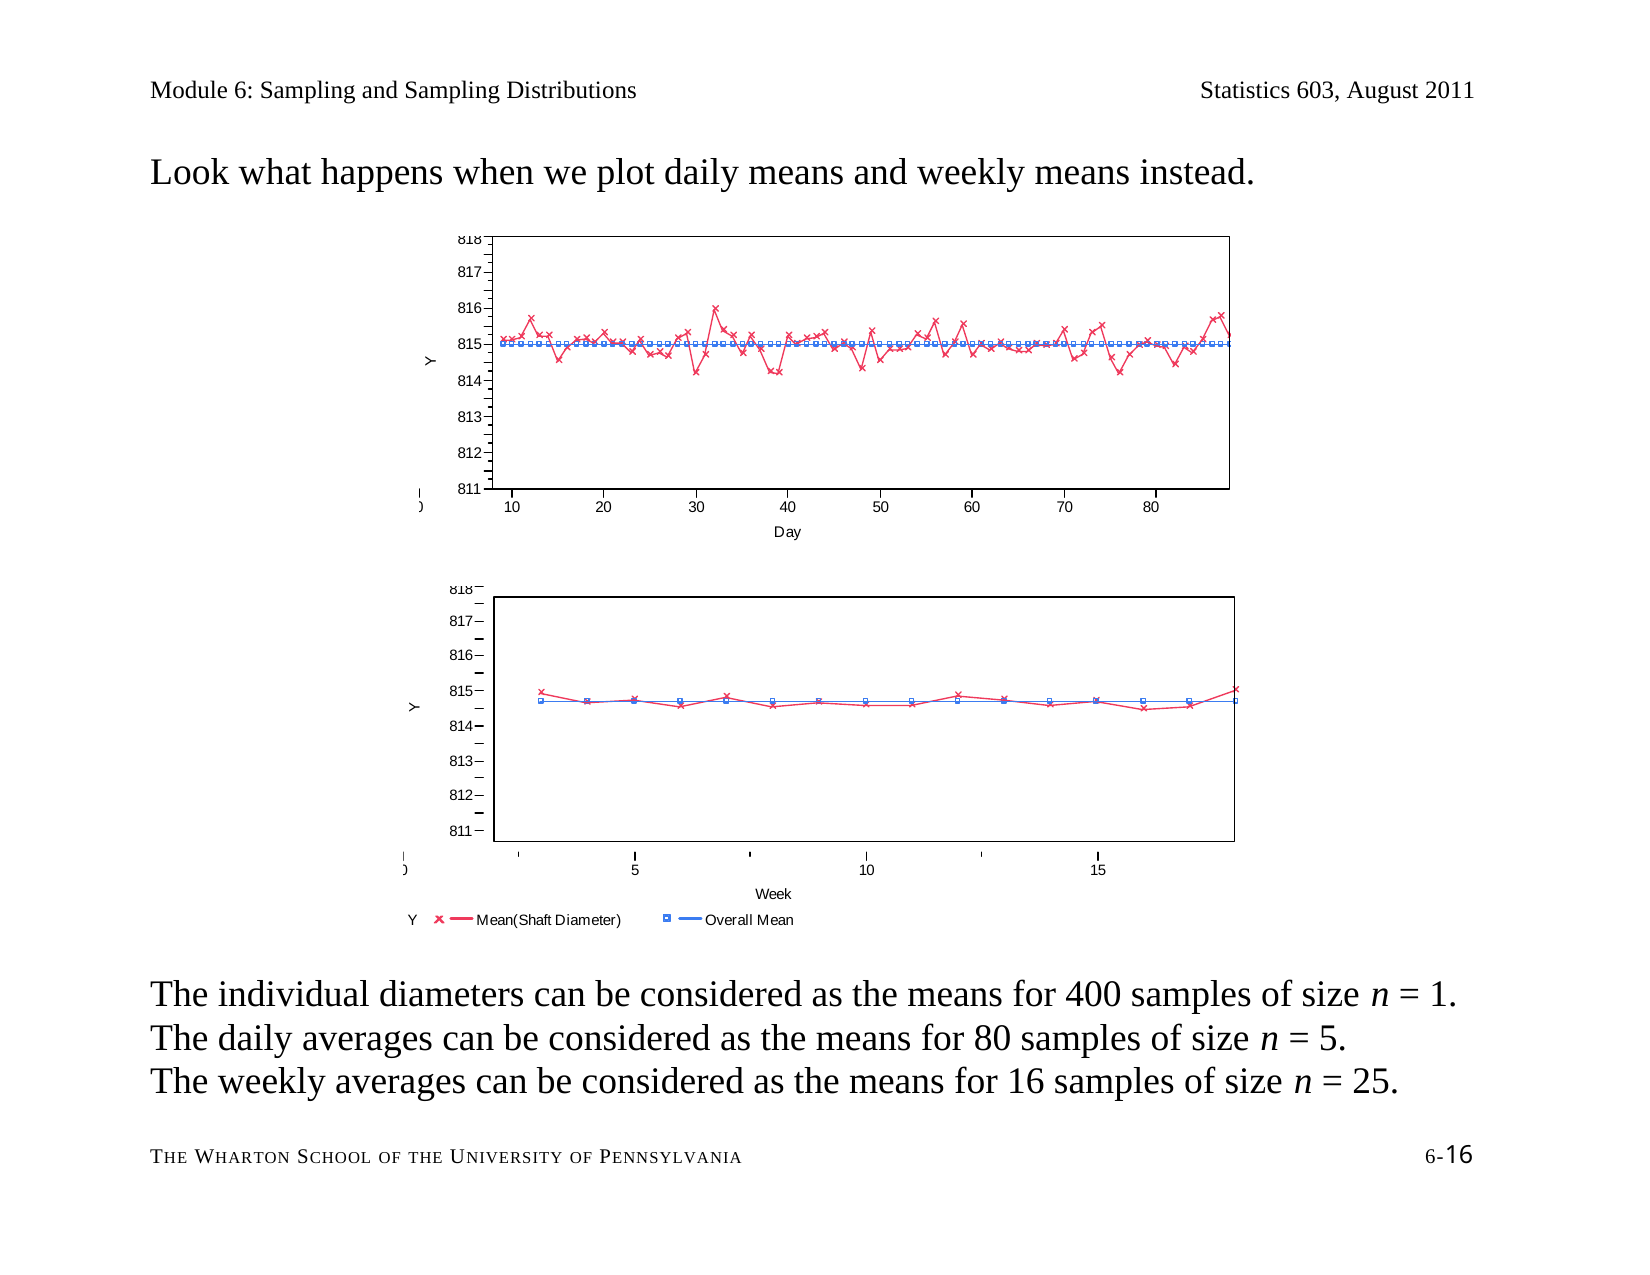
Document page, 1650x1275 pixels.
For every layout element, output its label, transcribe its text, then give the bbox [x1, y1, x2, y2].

text The daily averages can be considered as the means for 80 samples of size n = 5. [150, 1015, 1500, 1058]
text The individual diameters can be considered as the means for 400 samples of size n = 1. [150, 972, 1500, 1015]
text The weekly averages can be considered as the means for 16 samples of size n = 25. [150, 1058, 1500, 1101]
text Look what happens when we plot daily means and weekly means instead. [150, 150, 1500, 193]
